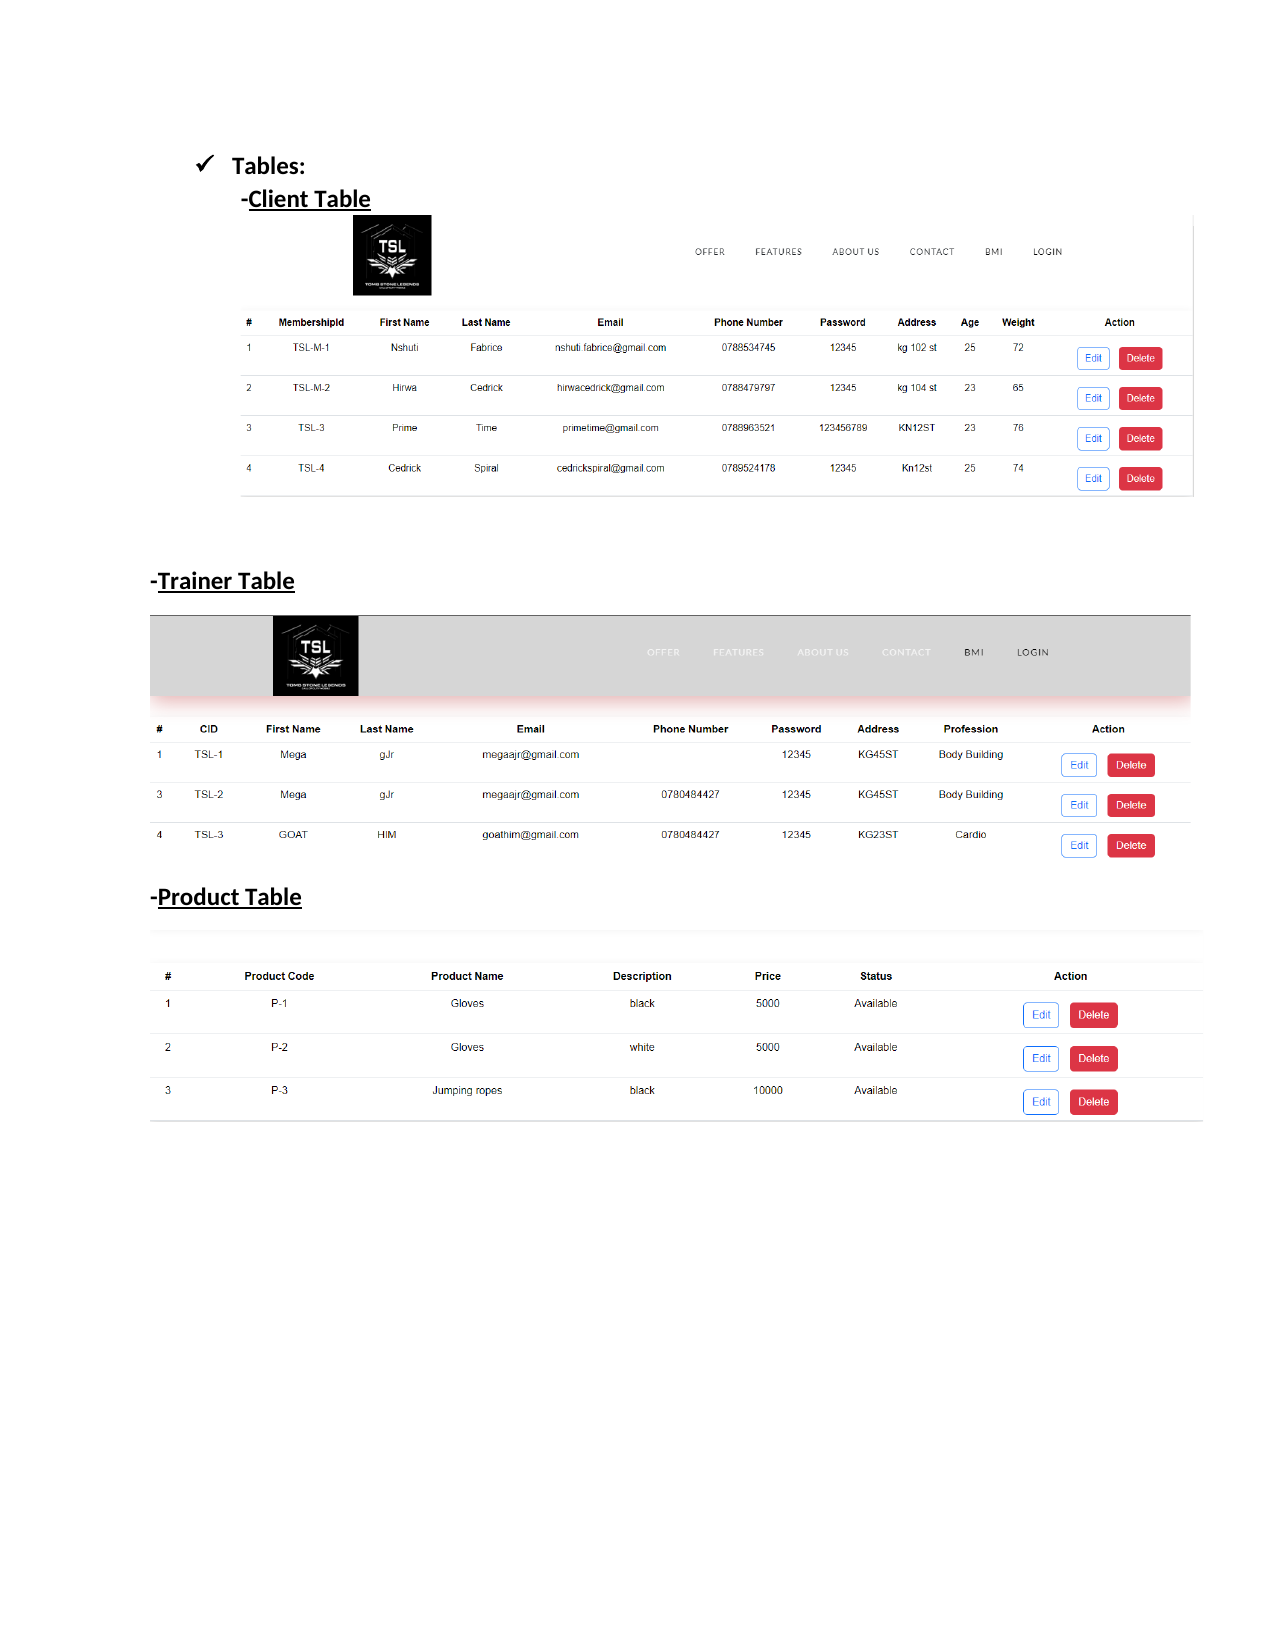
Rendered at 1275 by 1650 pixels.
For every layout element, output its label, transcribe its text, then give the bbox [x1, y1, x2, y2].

list Tables: [194, 150, 1125, 181]
picture [150, 615, 1191, 862]
picture [240, 215, 1194, 497]
text -Trainer Table [150, 566, 1125, 596]
text -Product Table [150, 881, 1125, 911]
picture [150, 930, 1204, 1122]
list -Client Table [241, 183, 1125, 213]
